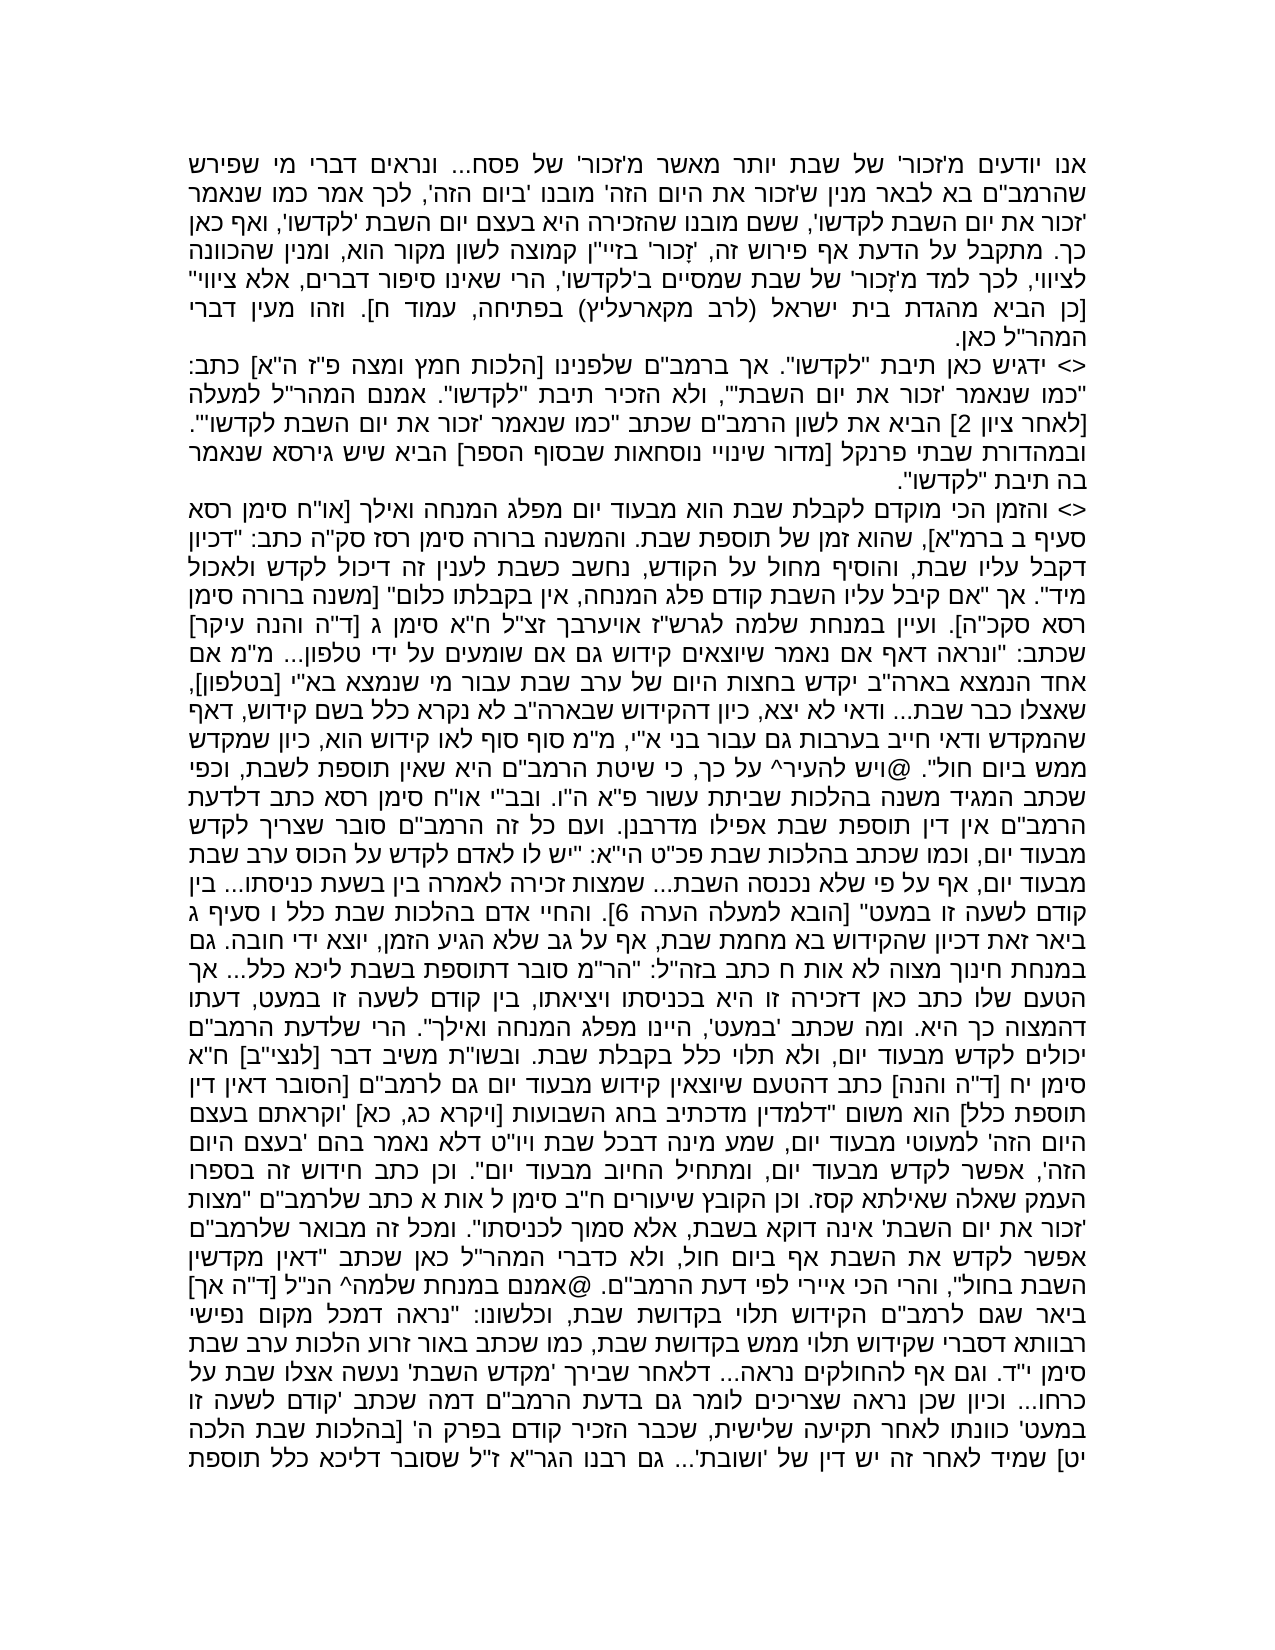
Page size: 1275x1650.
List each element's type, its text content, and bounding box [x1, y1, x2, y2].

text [187, 495, 1087, 1472]
text <> ידגיש כאן תיבת "לקדשו". אך ברמב"ם שלפנינו [הלכות חמץ ומצה פ"ז ה"א] כתב: "כמו שנאמר 'זכור את יום השבת'", ולא הזכיר תיבת "לקדשו". אמנם המהר"ל למעלה [לאחר ציון 2] הביא את לשון הרמב"ם שכתב "כמו שנאמר 'זכור את יום השבת לקדשו'". ובמהדורת שבתי פרנקל [מדור שינויי נוסחאות שבסוף הספר] הביא שיש גירסא שנאמר בה תיבת "לקדשו". [187, 351, 1087, 495]
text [187, 150, 1087, 351]
